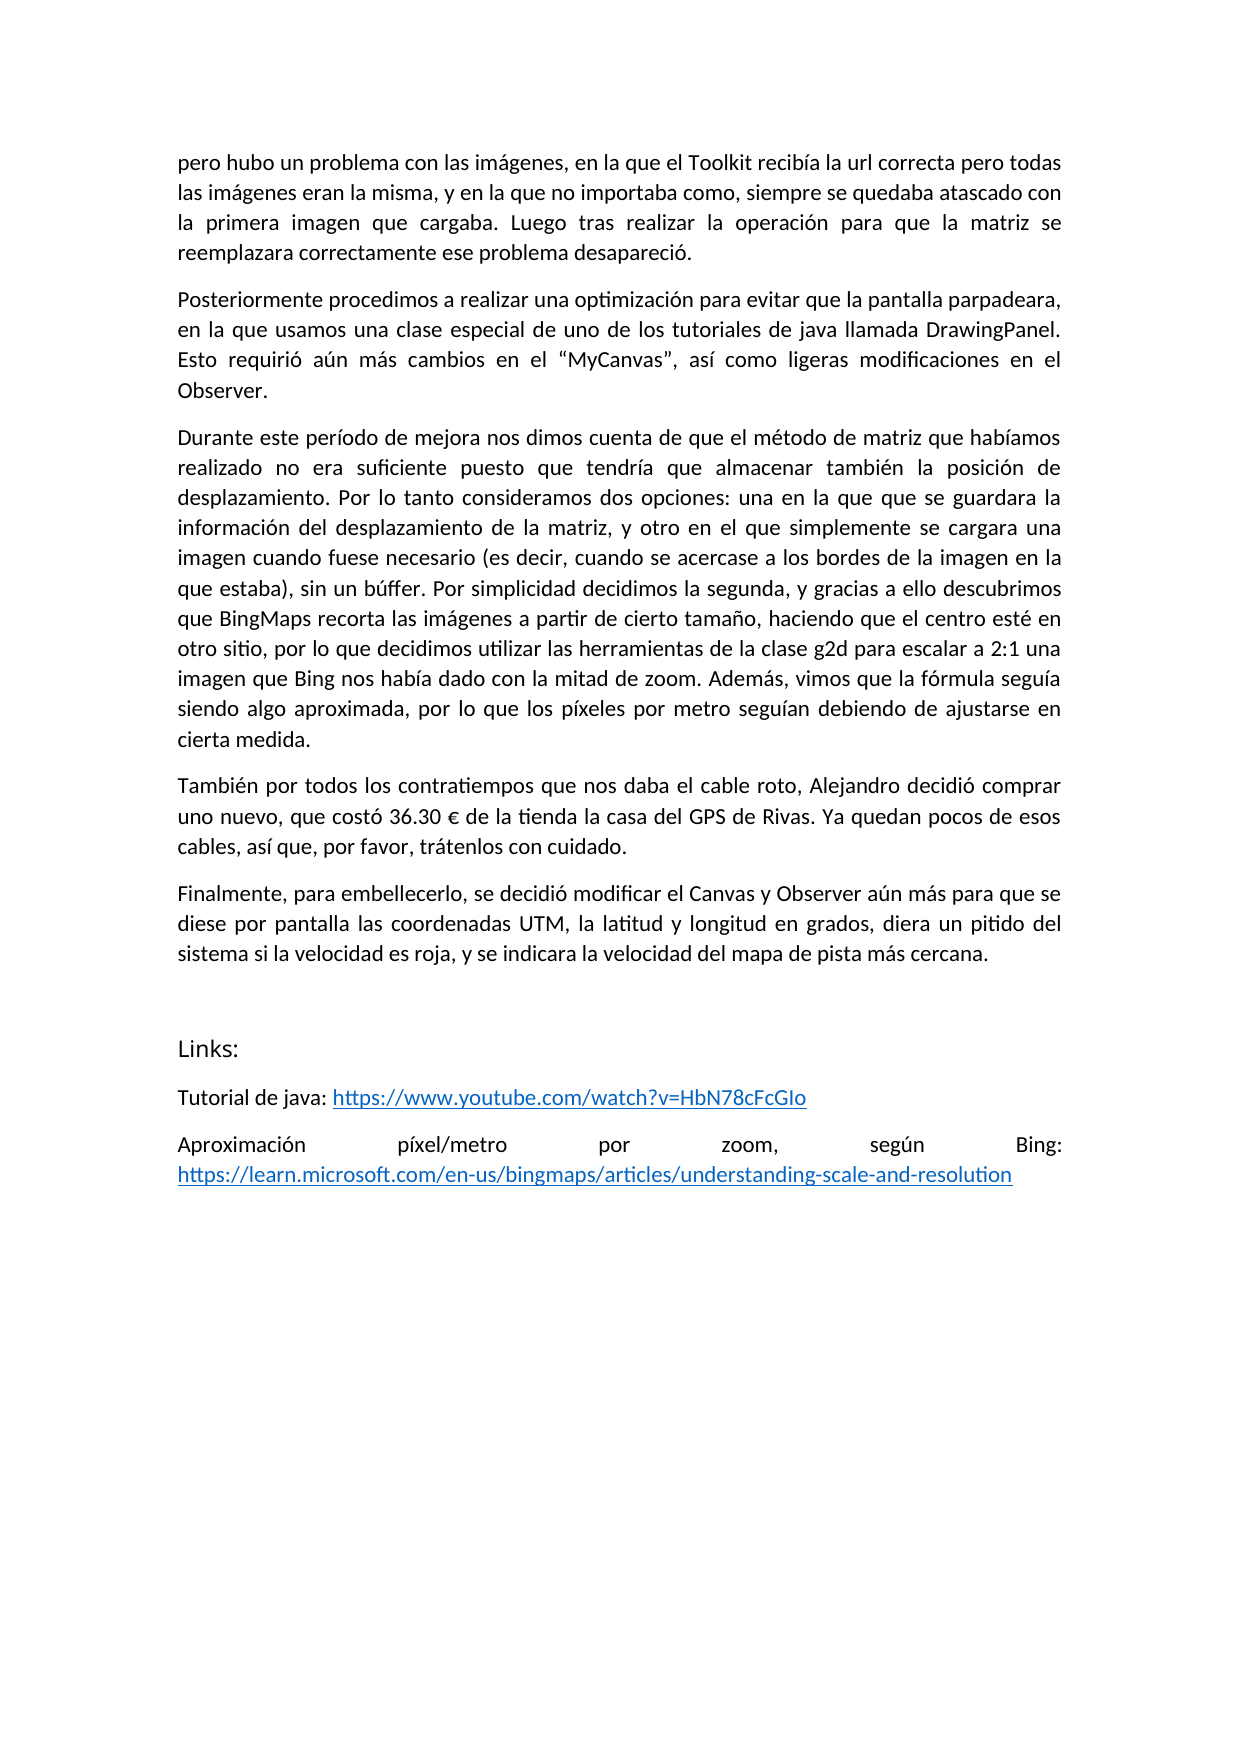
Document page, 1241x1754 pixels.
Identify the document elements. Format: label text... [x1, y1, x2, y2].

text Links: [177, 1033, 1063, 1064]
text Finalmente, para embellecerlo, se decidió modificar el Canvas y Observer aún más para que se diese por pantalla las coordenadas UTM, la latitud y longitud en grados, diera un pitido del sistema si la velocidad es roja, y se indicara la velocidad del mapa de pista más cercana. [177, 879, 1063, 967]
text Tutorial de java: https://www.youtube.com/watch?v=HbN78cFcGIo [177, 1083, 1063, 1111]
text Aproximación píxel/metro por zoom, según Bing: https://learn.microsoft.com/en-us/bingmaps/articles/understanding-scale-and-resolution [177, 1130, 1063, 1188]
text Posteriormente procedimos a realizar una optimización para evitar que la pantalla parpadeara, en la que usamos una clase especial de uno de los tutoriales de java llamada DrawingPanel. Esto requirió aún más cambios en el “MyCanvas”, así como ligeras modificaciones en el Observer. [177, 285, 1063, 404]
text También por todos los contratiempos que nos daba el cable roto, Alejandro decidió comprar uno nuevo, que costó 36.30 € de la tienda la casa del GPS de Rivas. Ya quedan pocos de esos cables, así que, por favor, trátenlos con cuidado. [177, 772, 1063, 860]
text Durante este período de mejora nos dimos cuenta de que el método de matriz que habíamos realizado no era suficiente puesto que tendría que almacenar también la posición de desplazamiento. Por lo tanto consideramos dos opciones: una en la que que se guardara la información del desplazamiento de la matriz, y otro en el que simplemente se cargara una imagen cuando fuese necesario (es decir, cuando se acercase a los bordes de la imagen en la que estaba), sin un búffer. Por simplicidad decidimos la segunda, y gracias a ello descubrimos que BingMaps recorta las imágenes a partir de cierto tamaño, haciendo que el centro esté en otro sitio, por lo que decidimos utilizar las herramientas de la clase g2d para escalar a 2:1 una imagen que Bing nos había dado con la mitad de zoom. Además, vimos que la fórmula seguía siendo algo aproximada, por lo que los píxeles por metro seguían debiendo de ajustarse en cierta medida. [177, 423, 1063, 753]
